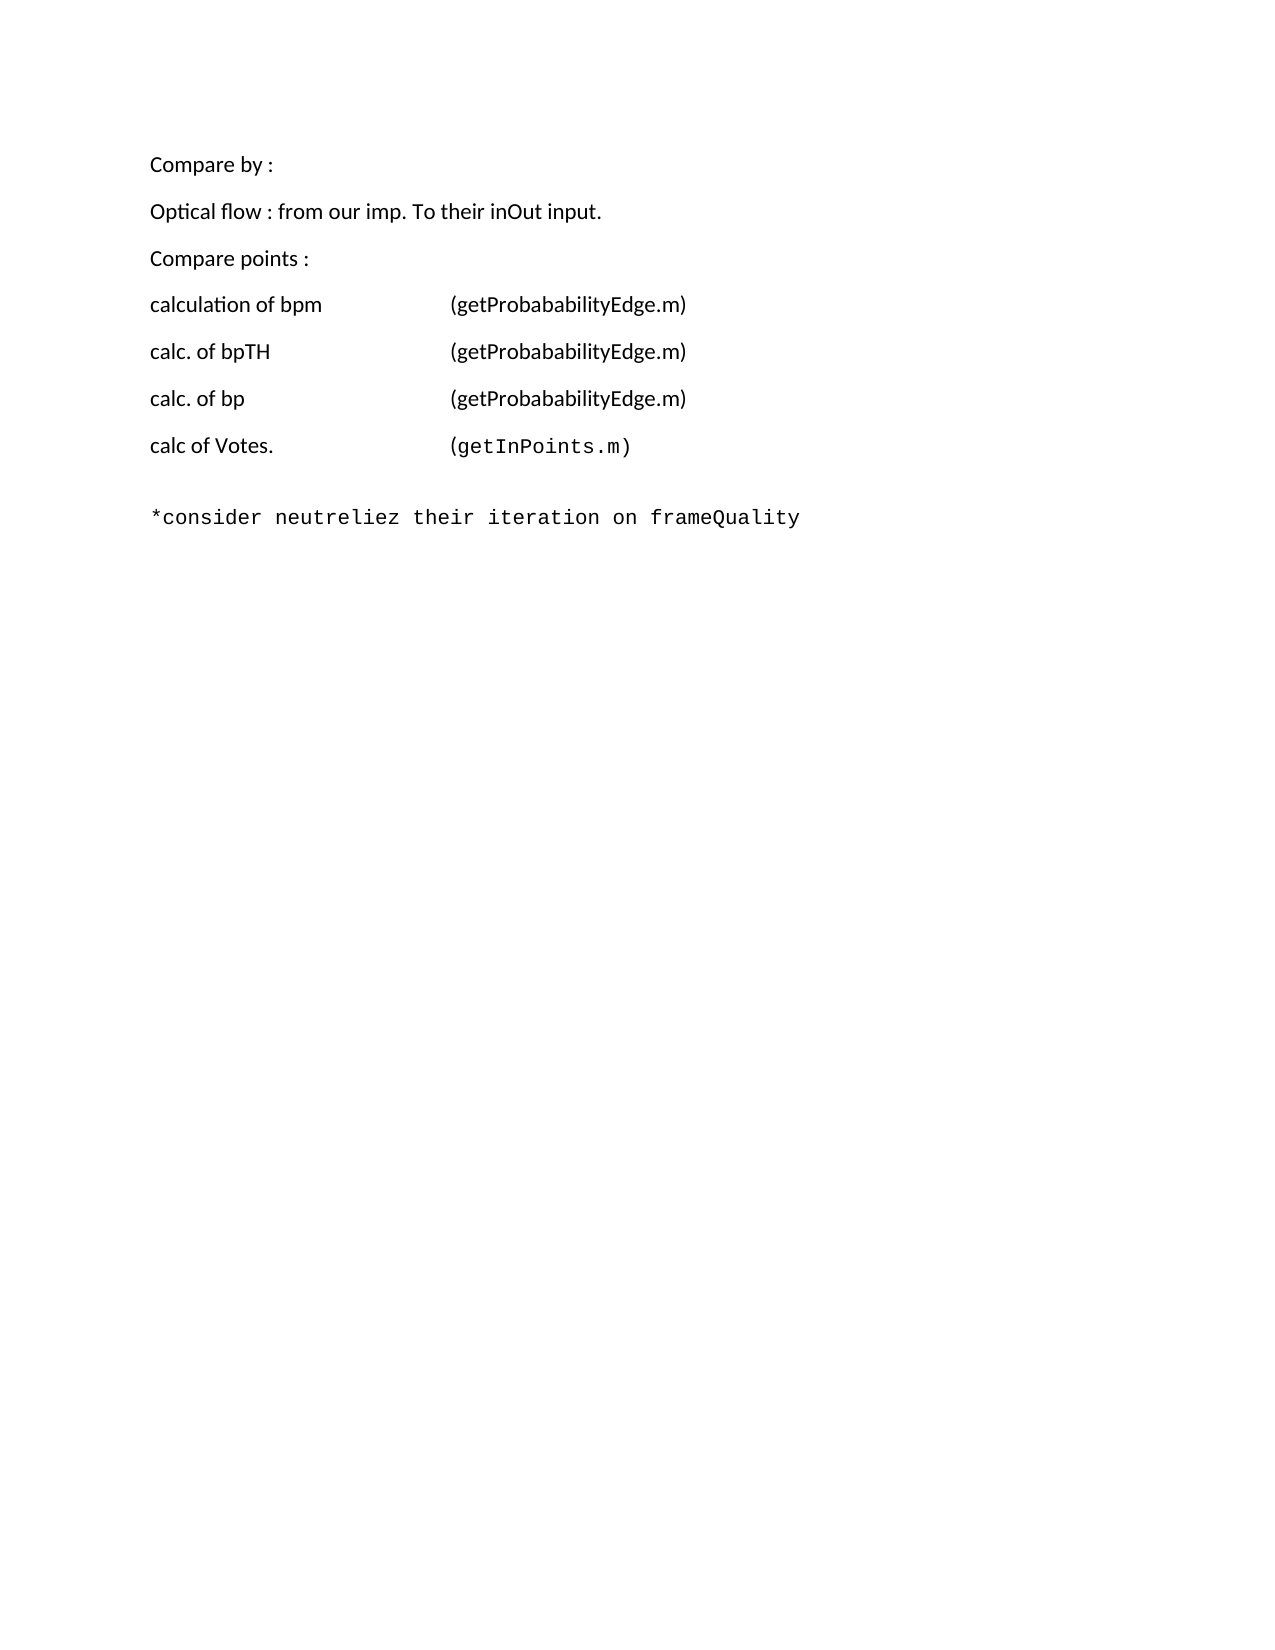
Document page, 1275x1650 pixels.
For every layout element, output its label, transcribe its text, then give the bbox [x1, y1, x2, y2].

text calculation of bpm (getProbababilityEdge.m) [150, 291, 1125, 319]
text Compare points : [150, 244, 1125, 272]
text calc. of bp (getProbababilityEdge.m) [150, 384, 1125, 412]
text Compare by : [150, 150, 1125, 178]
text calc of Votes. (getInPoints.m) [150, 431, 1125, 460]
text *consider neutreliez their iteration on frameQuality [150, 507, 1125, 531]
text Optical flow : from our imp. To their inOut input. [150, 197, 1125, 225]
text calc. of bpTH (getProbababilityEdge.m) [150, 337, 1125, 366]
